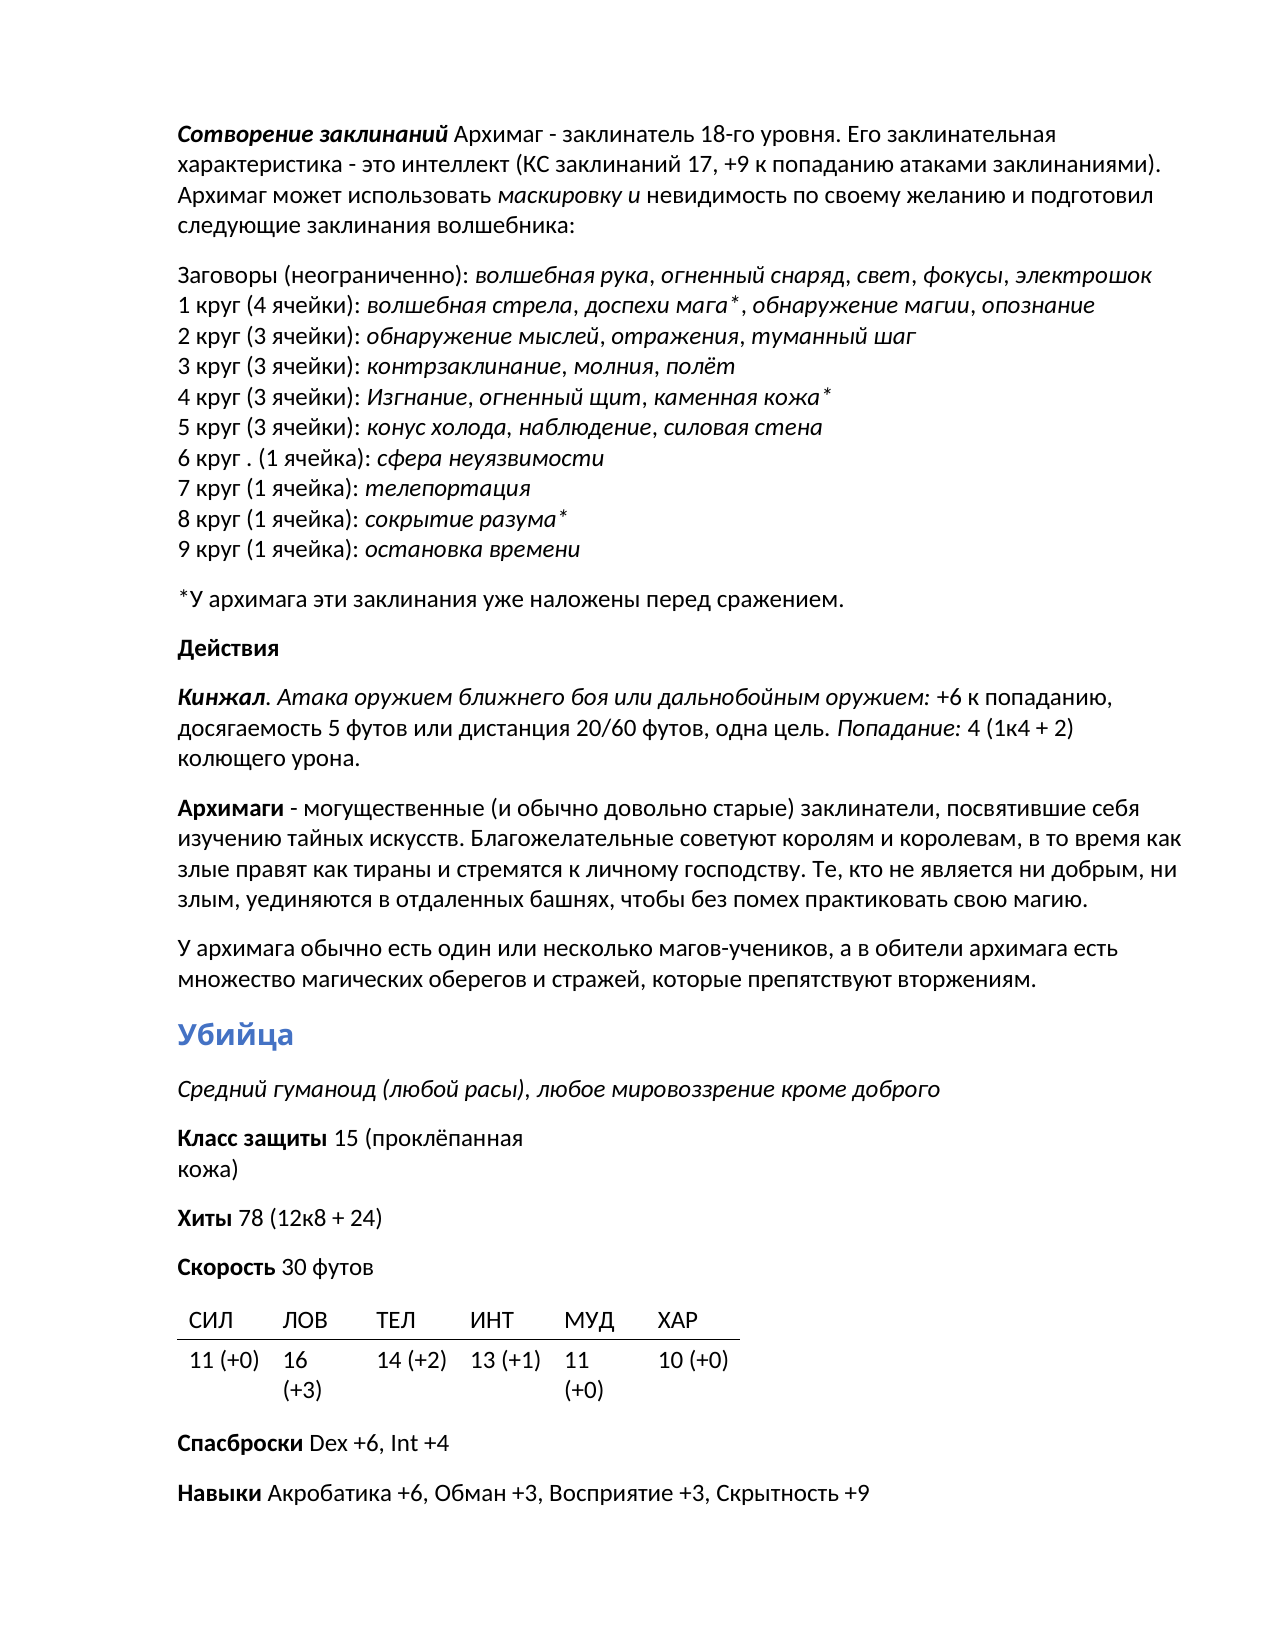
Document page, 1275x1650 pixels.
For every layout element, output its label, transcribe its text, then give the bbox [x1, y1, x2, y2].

table_cell 10 (+0) [646, 1340, 740, 1409]
table_header СИЛ [177, 1301, 271, 1338]
table_header ХАР [646, 1301, 740, 1338]
table_header ТЕЛ [365, 1301, 459, 1338]
text У архимага обычно есть один или несколько магов-учеников, а в обители архимага есть множество магических оберегов и стражей, которые препятствуют вторжениям. [177, 933, 1186, 994]
subtitle Убийца [177, 1014, 1186, 1054]
text Заговоры (неограниченно): волшебная рука, огненный снаряд, свет, фокусы, электрошок 1 круг (4 ячейки): волшебная стрела, доспехи мага*, обнаружение магии, опознание 2 круг (3 ячейки): обнаружение мыслей, отражения, туманный шаг 3 круг (3 ячейки): контрзаклинание, молния, полёт 4 круг (3 ячейки): Изгнание, огненный щит, каменная кожа* 5 круг (3 ячейки): конус холода, наблюдение, силовая стена 6 круг . (1 ячейка): сфера неуязвимости 7 круг (1 ячейка): телепортация 8 круг (1 ячейка): сокрытие разума* 9 круг (1 ячейка): остановка времени [177, 259, 1186, 564]
table_cell 13 (+1) [459, 1340, 553, 1409]
table_cell 11 (+0) [553, 1340, 646, 1409]
text Спасброски Dex +6, Int +4 [177, 1427, 1186, 1458]
text Сотворение заклинаний Архимаг - заклинатель 18-го уровня. Его заклинательная характеристика - это интеллект (КС заклинаний 17, +9 к попаданию атаками заклинаниями). Архимаг может использовать маскировку и невидимость по своему желанию и подготовил следующие заклинания волшебника: [177, 118, 1186, 240]
text Архимаги - могущественные (и обычно довольно старые) заклинатели, посвятившие себя изучению тайных искусств. Благожелательные советуют королям и королевам, в то время как злые правят как тираны и стремятся к личному господству. Те, кто не является ни добрым, ни злым, уединяются в отдаленных башнях, чтобы без помех практиковать свою магию. [177, 792, 1186, 914]
table_cell 11 (+0) [177, 1340, 271, 1409]
text Кинжал. Атака оружием ближнего боя или дальнобойным оружием: +6 к попаданию, досягаемость 5 футов или дистанция 20/60 футов, одна цель. Попадание: 4 (1к4 + 2) колющего урона. [177, 681, 1186, 773]
text Класс защиты 15 (проклёпанная кожа) [177, 1122, 1186, 1183]
table_header МУД [553, 1301, 646, 1338]
text Скорость 30 футов [177, 1251, 1186, 1282]
text Средний гуманоид (любой расы), любое мировоззрение кроме доброго [177, 1073, 1186, 1103]
text Навыки Акробатика +6, Обман +3, Восприятие +3, Скрытность +9 [177, 1477, 1186, 1507]
table_cell 14 (+2) [365, 1340, 459, 1409]
table_header ИНТ [459, 1301, 553, 1338]
table_header ЛОВ [271, 1301, 365, 1338]
table_cell 16 (+3) [271, 1340, 365, 1409]
text Хиты 78 (12к8 + 24) [177, 1202, 1186, 1232]
text *У архимага эти заклинания уже наложены перед сражением. [177, 583, 1186, 613]
text Действия [177, 632, 1186, 663]
